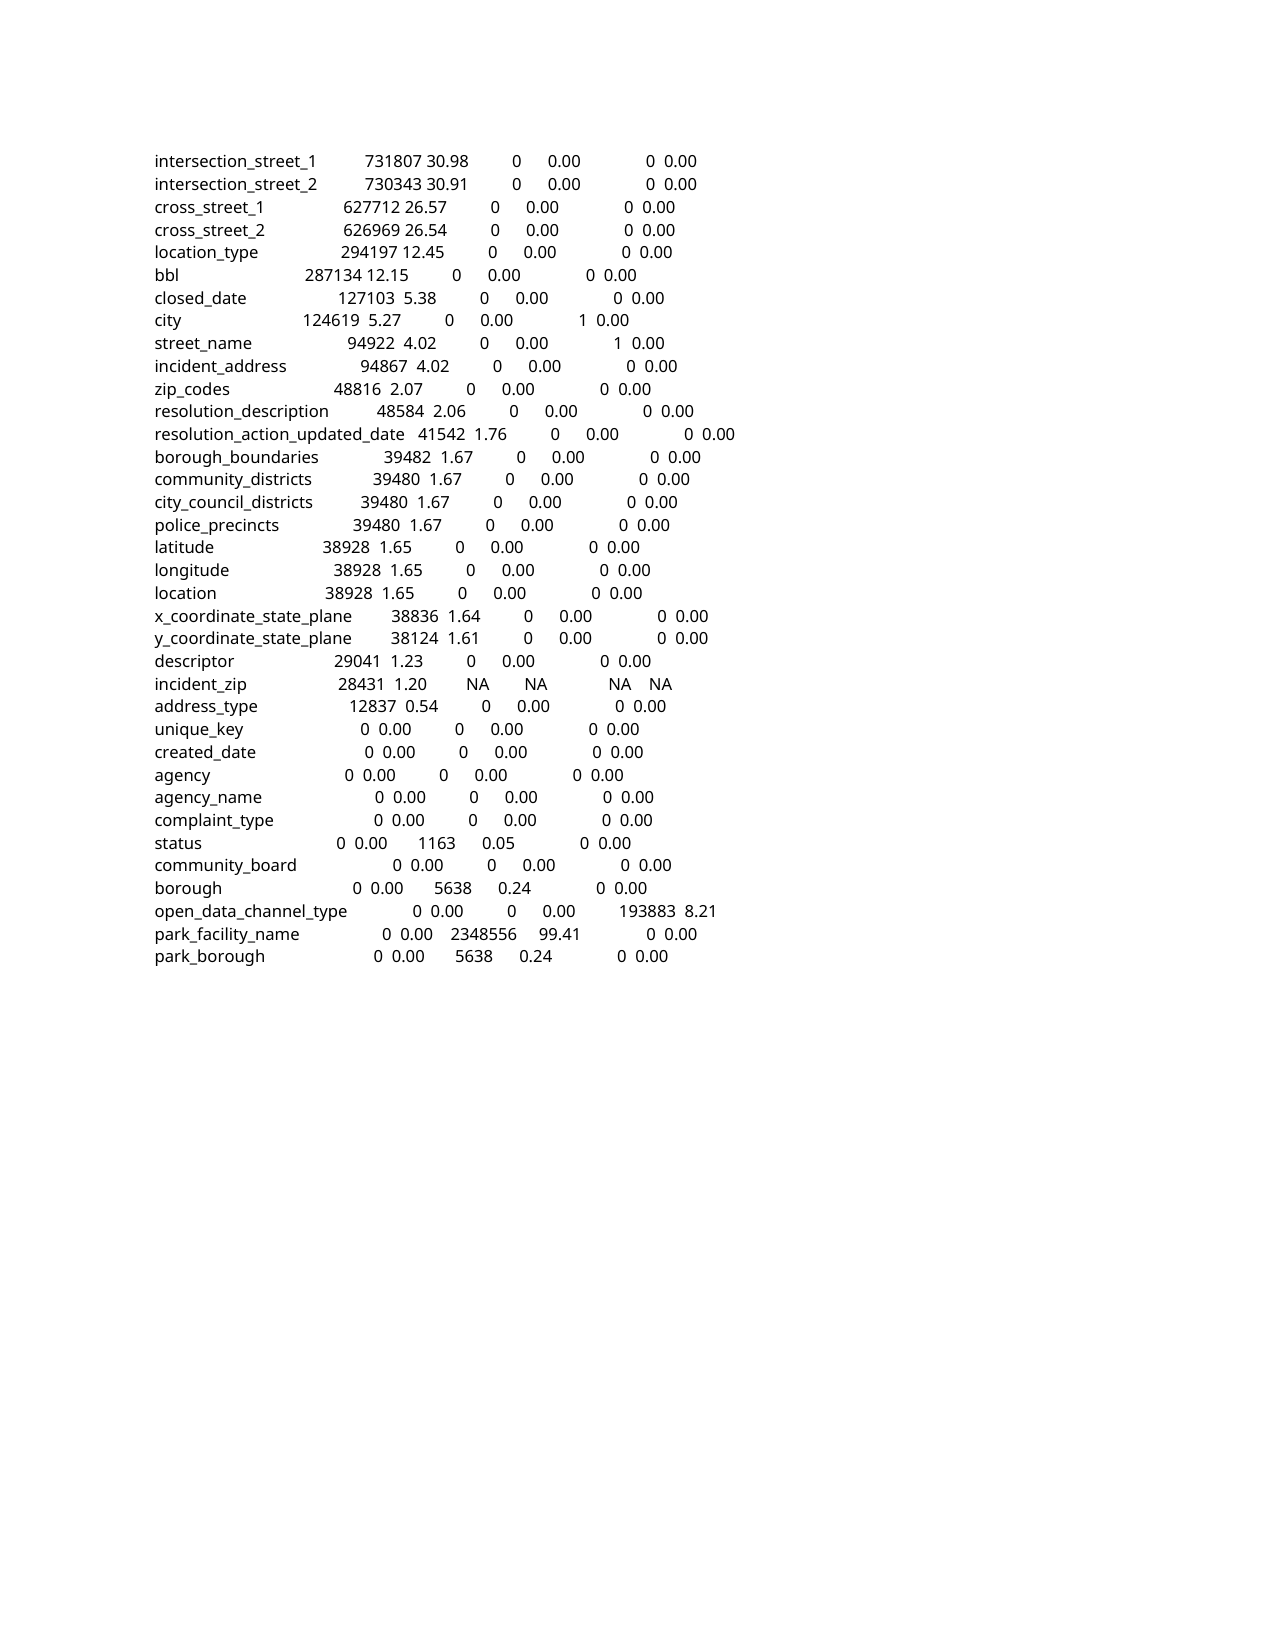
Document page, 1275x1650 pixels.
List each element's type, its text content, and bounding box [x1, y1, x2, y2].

text closed_date 127103 5.38 0 0.00 0 0.00 [150, 286, 1125, 309]
text agency 0 0.00 0 0.00 0 0.00 [150, 763, 1125, 786]
text agency_name 0 0.00 0 0.00 0 0.00 [150, 786, 1125, 808]
text community_districts 39480 1.67 0 0.00 0 0.00 [150, 468, 1125, 491]
text borough_boundaries 39482 1.67 0 0.00 0 0.00 [150, 445, 1125, 468]
text city_council_districts 39480 1.67 0 0.00 0 0.00 [150, 491, 1125, 513]
text x_coordinate_state_plane 38836 1.64 0 0.00 0 0.00 [150, 604, 1125, 627]
text incident_address 94867 4.02 0 0.00 0 0.00 [150, 354, 1125, 377]
text intersection_street_1 731807 30.98 0 0.00 0 0.00 [150, 150, 1125, 173]
text location 38928 1.65 0 0.00 0 0.00 [150, 581, 1125, 604]
text longitude 38928 1.65 0 0.00 0 0.00 [150, 559, 1125, 581]
text created_date 0 0.00 0 0.00 0 0.00 [150, 740, 1125, 763]
text status 0 0.00 1163 0.05 0 0.00 [150, 831, 1125, 854]
text descriptor 29041 1.23 0 0.00 0 0.00 [150, 649, 1125, 672]
text zip_codes 48816 2.07 0 0.00 0 0.00 [150, 377, 1125, 400]
text street_name 94922 4.02 0 0.00 1 0.00 [150, 332, 1125, 354]
text address_type 12837 0.54 0 0.00 0 0.00 [150, 695, 1125, 718]
text police_precincts 39480 1.67 0 0.00 0 0.00 [150, 513, 1125, 536]
text complaint_type 0 0.00 0 0.00 0 0.00 [150, 808, 1125, 831]
text resolution_action_updated_date 41542 1.76 0 0.00 0 0.00 [150, 422, 1125, 445]
text location_type 294197 12.45 0 0.00 0 0.00 [150, 241, 1125, 263]
text borough 0 0.00 5638 0.24 0 0.00 [150, 877, 1125, 899]
text park_borough 0 0.00 5638 0.24 0 0.00 [150, 945, 1125, 967]
text bbl 287134 12.15 0 0.00 0 0.00 [150, 263, 1125, 286]
text city 124619 5.27 0 0.00 1 0.00 [150, 309, 1125, 332]
text open_data_channel_type 0 0.00 0 0.00 193883 8.21 [150, 899, 1125, 922]
text unique_key 0 0.00 0 0.00 0 0.00 [150, 718, 1125, 740]
text cross_street_1 627712 26.57 0 0.00 0 0.00 [150, 195, 1125, 218]
text y_coordinate_state_plane 38124 1.61 0 0.00 0 0.00 [150, 627, 1125, 649]
text resolution_description 48584 2.06 0 0.00 0 0.00 [150, 400, 1125, 422]
text incident_zip 28431 1.20 NA NA NA NA [150, 672, 1125, 695]
text cross_street_2 626969 26.54 0 0.00 0 0.00 [150, 218, 1125, 241]
text community_board 0 0.00 0 0.00 0 0.00 [150, 854, 1125, 877]
text latitude 38928 1.65 0 0.00 0 0.00 [150, 536, 1125, 559]
text intersection_street_2 730343 30.91 0 0.00 0 0.00 [150, 173, 1125, 195]
text park_facility_name 0 0.00 2348556 99.41 0 0.00 [150, 922, 1125, 945]
